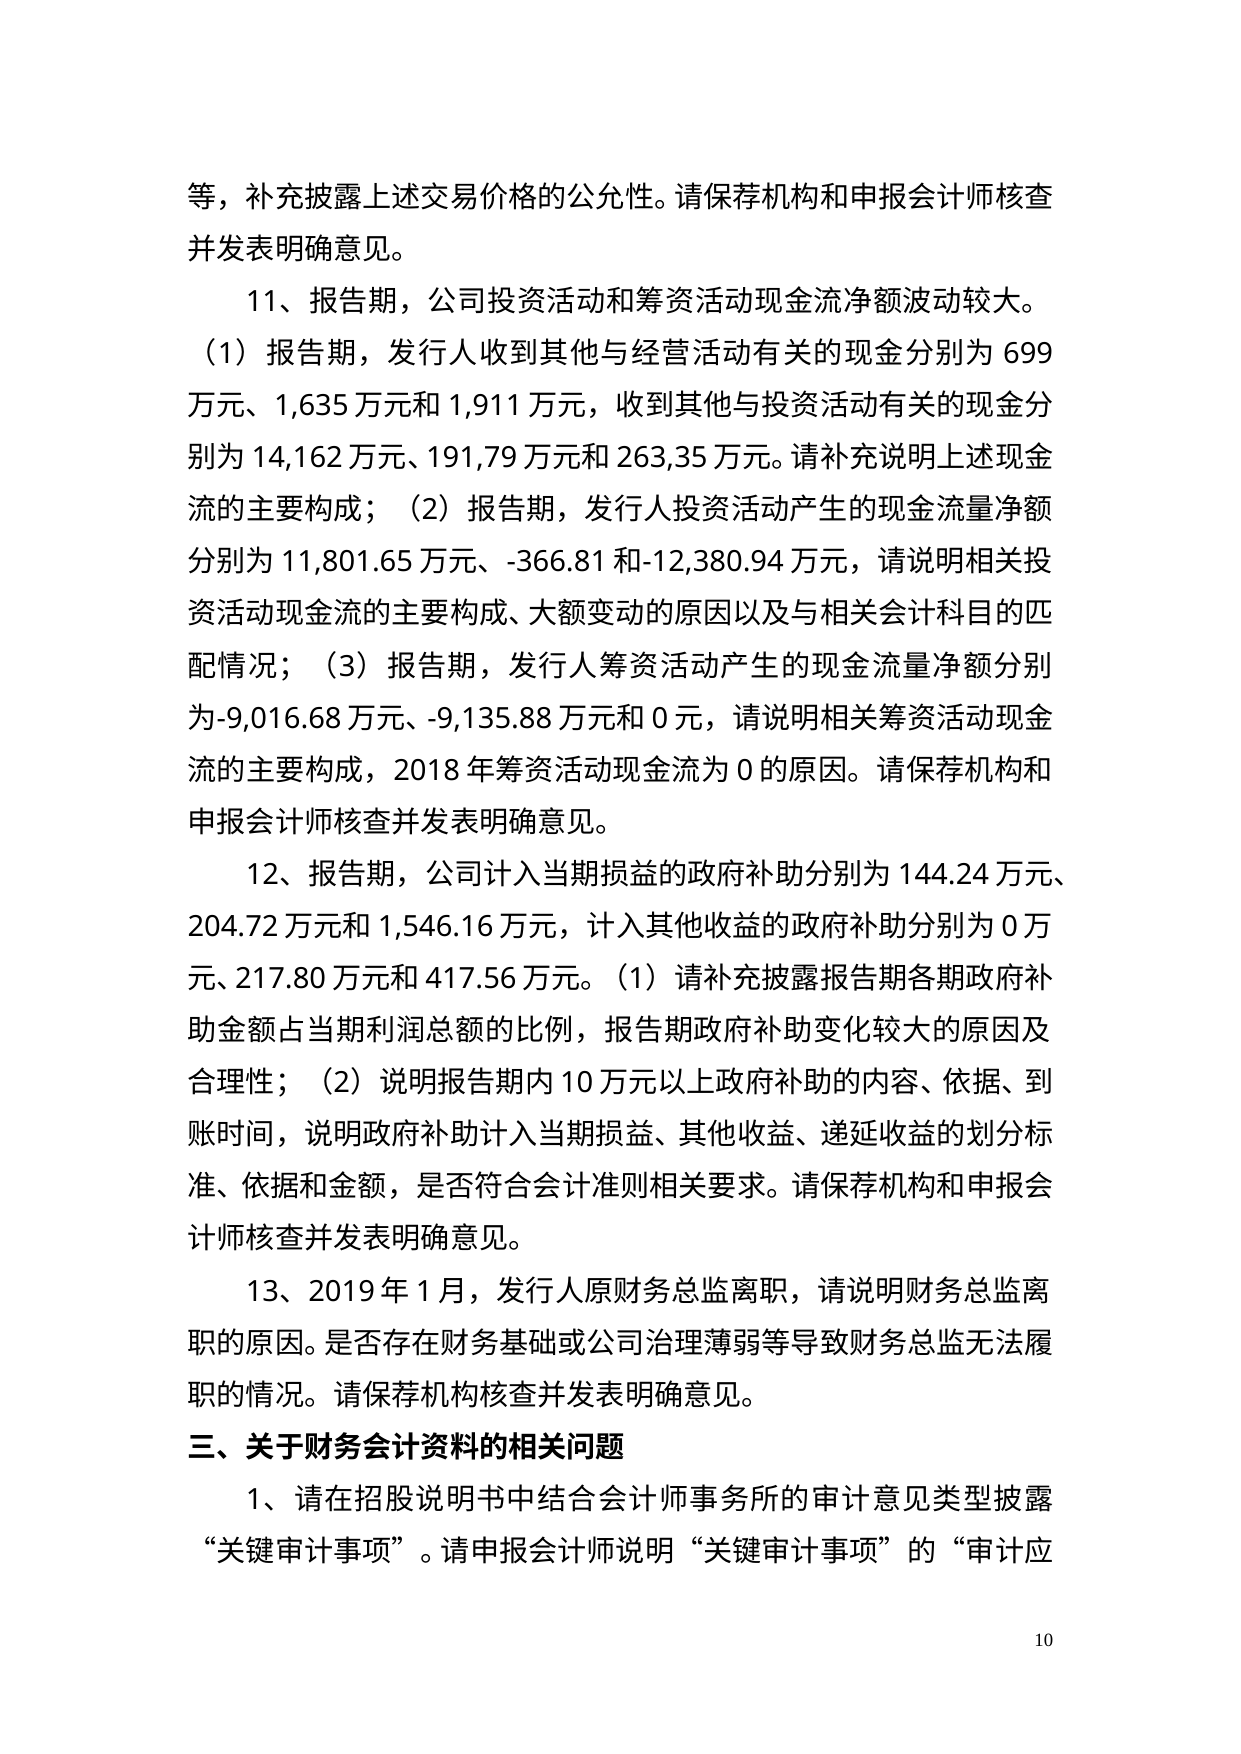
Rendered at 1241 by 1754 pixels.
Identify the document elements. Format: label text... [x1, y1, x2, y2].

list 12、报告期，公司计入当期损益的政府补助分别为144.24万元、204.72万元和1,546.16万元，计入其他收益的政府补助分别为0万元、217.80万元和417.56万元。（1）请补充披露报告期各期政府补助金额占当期利润总额的比例，报告期政府补助变化较大的原因及合理性；（2）说明报告期内10万元以上政府补助的内容、依据、到账时间，说明政府补助计入当期损益、其他收益、递延收益的划分标准、依据和金额，是否符合会计准则相关要求。请保荐机构和申报会计师核查并发表明确意见。 [187, 999, 1053, 1416]
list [187, 166, 1053, 426]
list 13、2019年1月，发行人原财务总监离职，请说明财务总监离职的原因。是否存在财务基础或公司治理薄弱等导致财务总监无法履职的情况。请保荐机构核查并发表明确意见。 [187, 1416, 1053, 1572]
list 11、报告期，公司投资活动和筹资活动现金流净额波动较大。（1）报告期，发行人收到其他与经营活动有关的现金分别为699万元、1,635万元和1,911万元，收到其他与投资活动有关的现金分别为14,162万元、191,79万元和263,35万元。请补充说明上述现金流的主要构成；（2）报告期，发行人投资活动产生的现金流量净额分别为11,801.65万元、-366.81和-12,380.94万元，请说明相关投资活动现金流的主要构成、大额变动的原因以及与相关会计科目的匹配情况；（3）报告期，发行人筹资活动产生的现金流量净额分别为-9,016.68万元、-9,135.88万元和0元，请说明相关筹资活动现金流的主要构成，2018年筹资活动现金流为0的原因。请保荐机构和申报会计师核查并发表明确意见。 [187, 426, 1053, 999]
